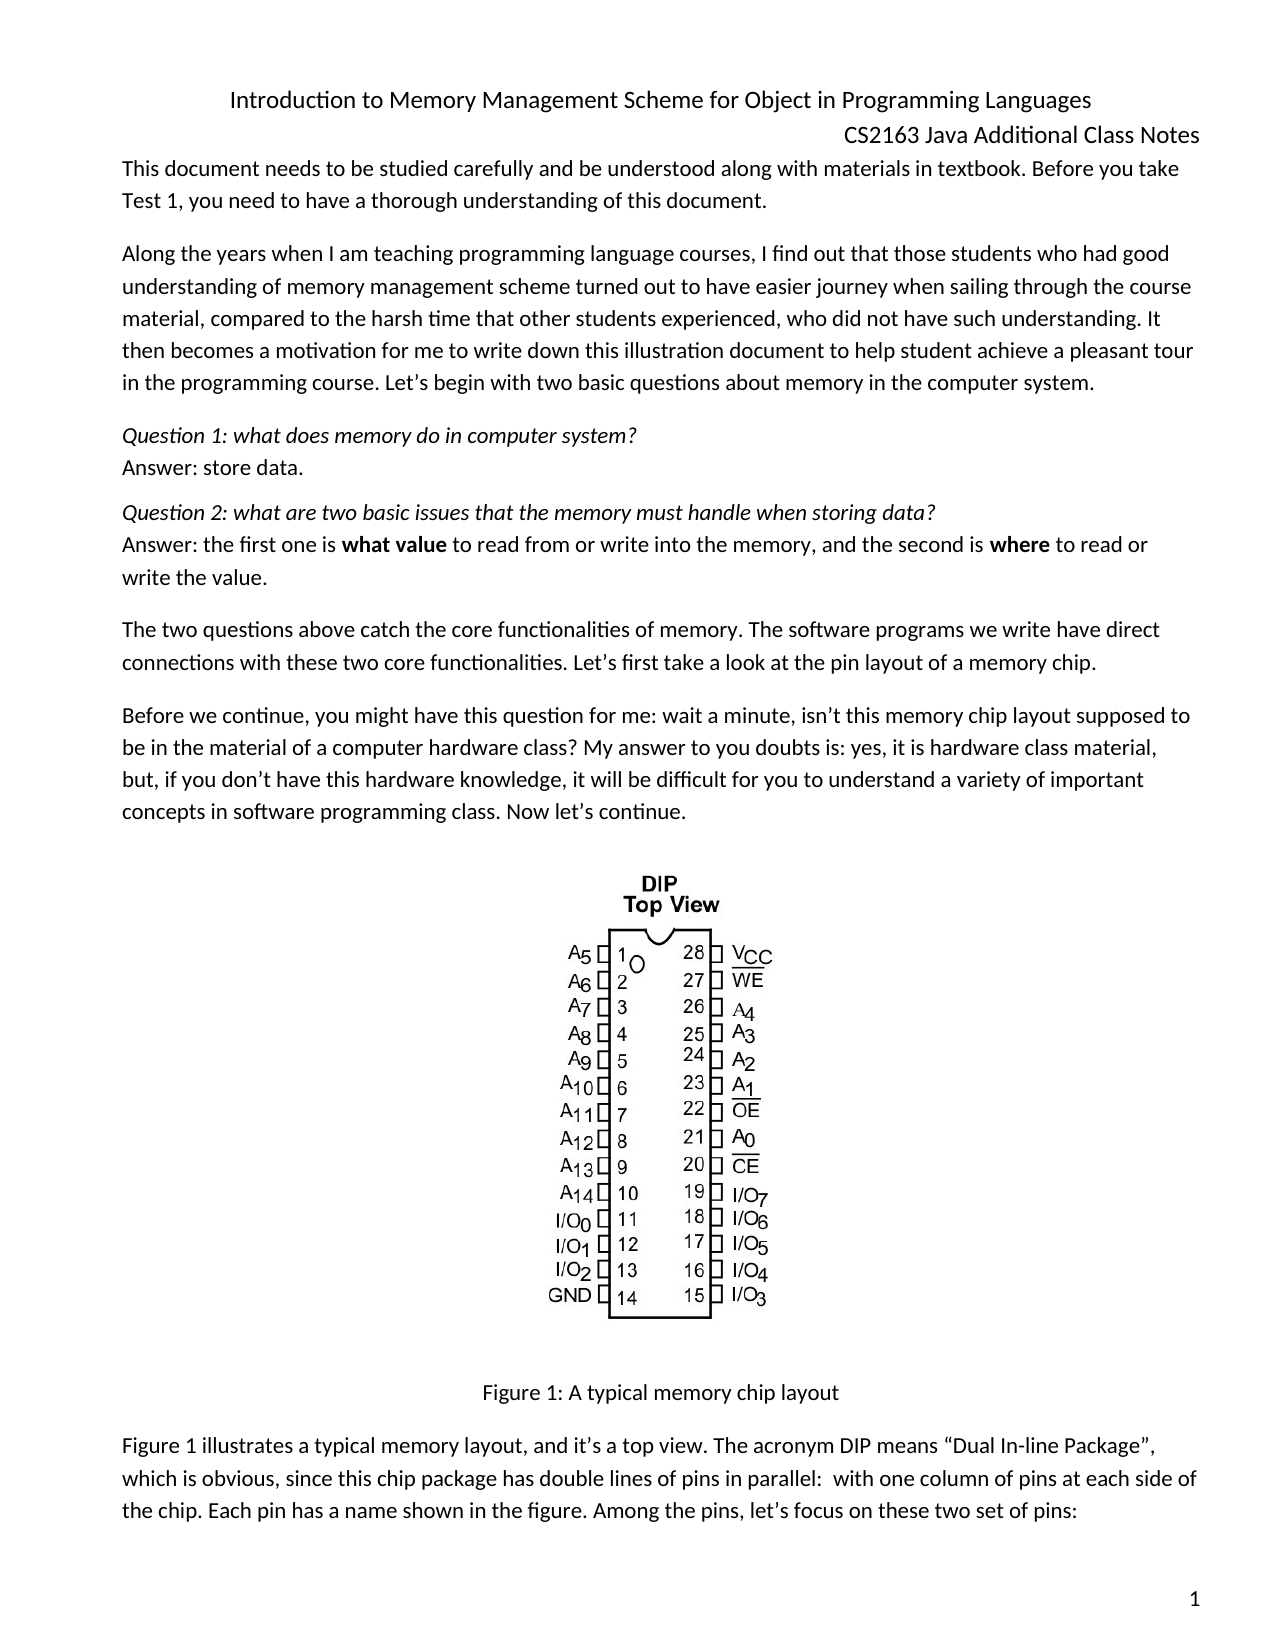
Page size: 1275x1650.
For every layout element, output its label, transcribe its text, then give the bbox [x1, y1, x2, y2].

text Before we continue, you might have this question for me: wait a minute, isn’t this memory chip layout supposed to be in the material of a computer hardware class? My answer to you doubts is: yes, it is hardware class material, but, if you don’t have this hardware knowledge, it will be difficult for you to understand a variety of important concepts in software programming class. Now let’s continue. [122, 701, 1200, 825]
text Question 2: what are two basic issues that the memory must handle when storing data? [122, 498, 1200, 526]
text Introduction to Memory Management Scheme for Object in Programming Languages [122, 84, 1200, 115]
picture [480, 850, 842, 1354]
text This document needs to be studied carefully and be understood along with materials in textbook. Before you take Test 1, you need to have a thorough understanding of this document. [122, 154, 1200, 214]
text The two questions above catch the core functionalities of memory. The software programs we write have direct connections with these two core functionalities. Let’s first take a look at the pin layout of a memory chip. [122, 616, 1200, 676]
text Question 1: what does memory do in computer system? [122, 421, 1200, 449]
text Figure 1: A typical memory chip layout [122, 1378, 1200, 1407]
text CS2163 Java Additional Class Notes [122, 119, 1200, 150]
text Answer: store data. [122, 453, 1200, 482]
text Figure 1 illustrates a typical memory layout, and it’s a top view. The acronym DIP means “Dual In-line Package”, which is obvious, since this chip package has double lines of pins in parallel: with one column of pins at each side of the chip. Each pin has a name shown in the figure. Among the pins, let’s focus on these two set of pins: [122, 1432, 1200, 1524]
text Answer: the first one is what value to read from or write into the memory, and the second is where to read or write the value. [122, 530, 1200, 591]
text Along the years when I am teaching programming language courses, I find out that those students who had good understanding of memory management scheme turned out to have easier journey when sailing through the course material, compared to the harsh time that other students experienced, who did not have such understanding. It then becomes a motivation for me to write down this illustration document to help student achieve a pleasant tour in the programming course. Let’s begin with two basic questions about memory in the computer system. [122, 239, 1200, 396]
